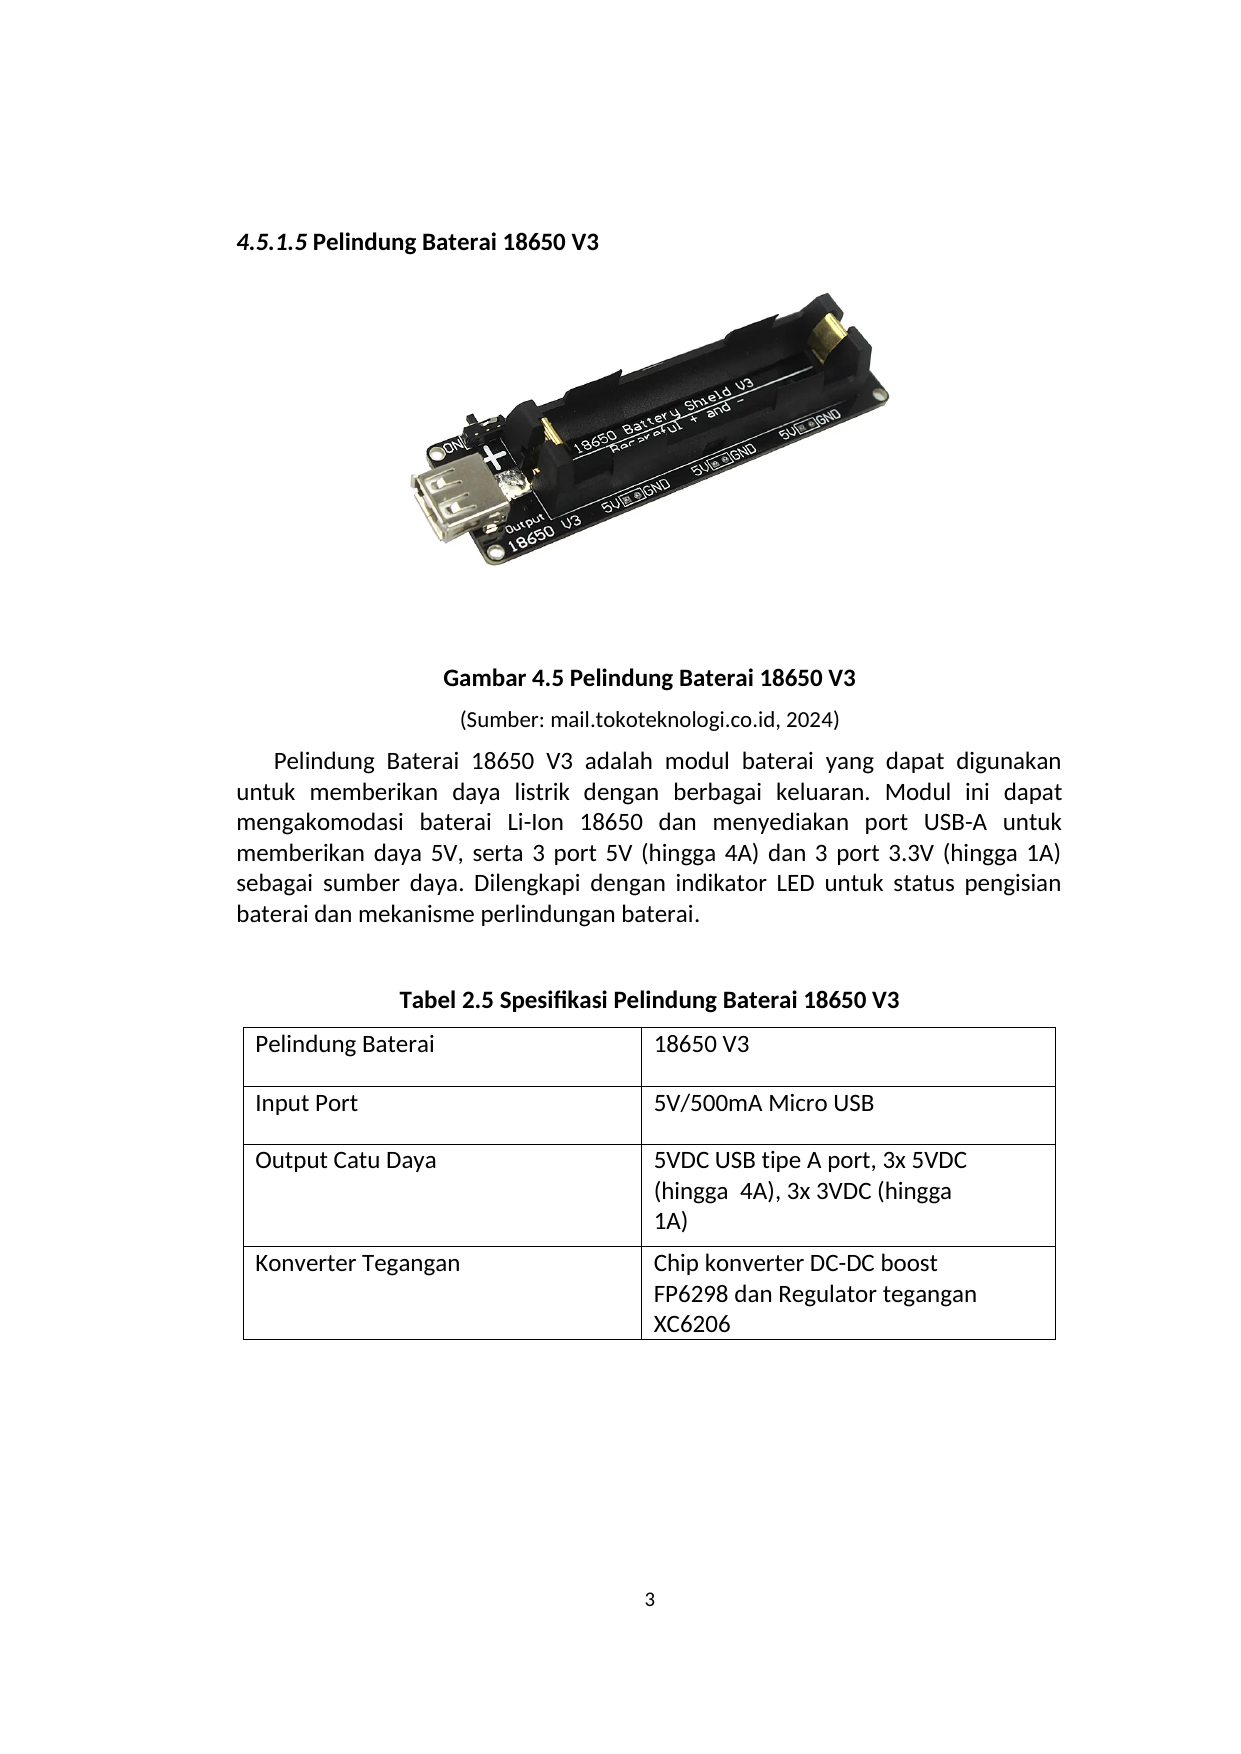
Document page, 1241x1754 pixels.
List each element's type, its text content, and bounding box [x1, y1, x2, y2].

text (Sumber: mail.tokoteknologi.co.id, 2024) [236, 705, 1063, 733]
picture [399, 286, 901, 575]
table_cell 5VDC USB tipe A port, 3x 5VDC (hingga 4A), 3x 3VDC (hingga 1A) [642, 1145, 1055, 1246]
text Pelindung Baterai 18650 V3 adalah modul baterai yang dapat digunakan untuk memberikan daya listrik dengan berbagai keluaran. Modul ini dapat mengakomodasi baterai Li-Ion 18650 dan menyediakan port USB-A untuk memberikan daya 5V, serta 3 port 5V (hingga 4A) dan 3 port 3.3V (hingga 1A) sebagai sumber daya. Dilengkapi dengan indikator LED untuk status pengisian baterai dan mekanisme perlindungan baterai. [236, 746, 1063, 929]
table_header Pelindung Baterai [244, 1028, 641, 1086]
table_cell Output Catu Daya [244, 1145, 641, 1246]
table_cell 5V/500mA Micro USB [642, 1087, 1055, 1143]
table_cell Chip konverter DC-DC boost FP6298 dan Regulator tegangan XC6206 [642, 1247, 1055, 1339]
text Tabel 2.5 Spesifikasi Pelindung Baterai 18650 V3 [236, 984, 1063, 1015]
table_header 18650 V3 [642, 1028, 1055, 1086]
text Gambar 4.5 Pelindung Baterai 18650 V3 [236, 662, 1063, 692]
table_cell Konverter Tegangan [244, 1247, 641, 1339]
table_cell Input Port [244, 1087, 641, 1143]
subtitle 4.5.1.5 Pelindung Baterai 18650 V3 [236, 226, 1063, 257]
